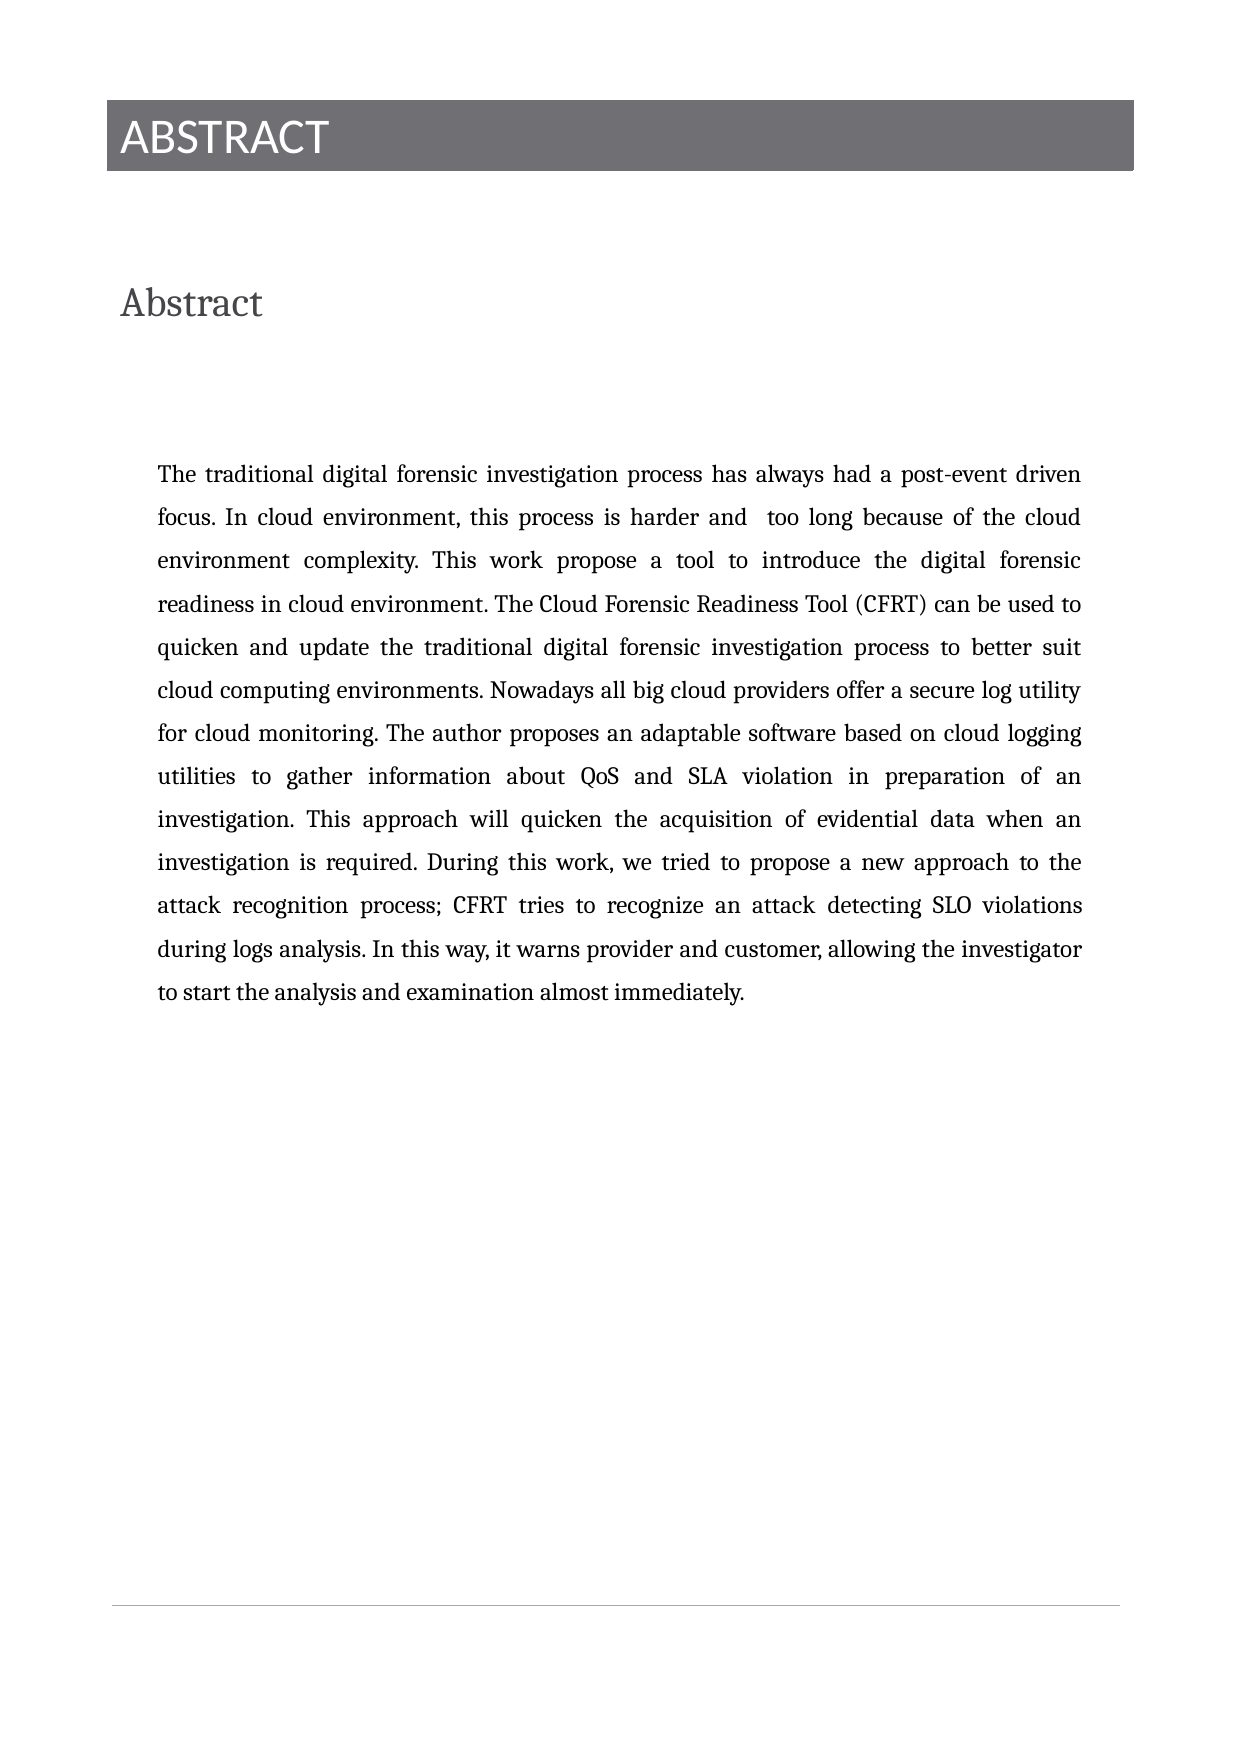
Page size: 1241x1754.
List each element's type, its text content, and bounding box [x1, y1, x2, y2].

text The traditional digital forensic investigation process has always had a post-event driven focus. In cloud environment, this process is harder and too long because of the cloud environment complexity. This work propose a tool to introduce the digital forensic readiness in cloud environment. The Cloud Forensic Readiness Tool (CFRT) can be used to quicken and update the traditional digital forensic investigation process to better suit cloud computing environments. Nowadays all big cloud providers offer a secure log utility for cloud monitoring. The author proposes an adaptable software based on cloud logging utilities to gather information about QoS and SLA violation in preparation of an investigation. This approach will quicken the acquisition of evidential data when an investigation is required. During this work, we tried to propose a new approach to the attack recognition process; CFRT tries to recognize an attack detecting SLO violations during logs analysis. In this way, it warns provider and customer, allowing the investigator to start the analysis and examination almost immediately. [157, 460, 1083, 1006]
subtitle Abstract [120, 279, 1120, 327]
